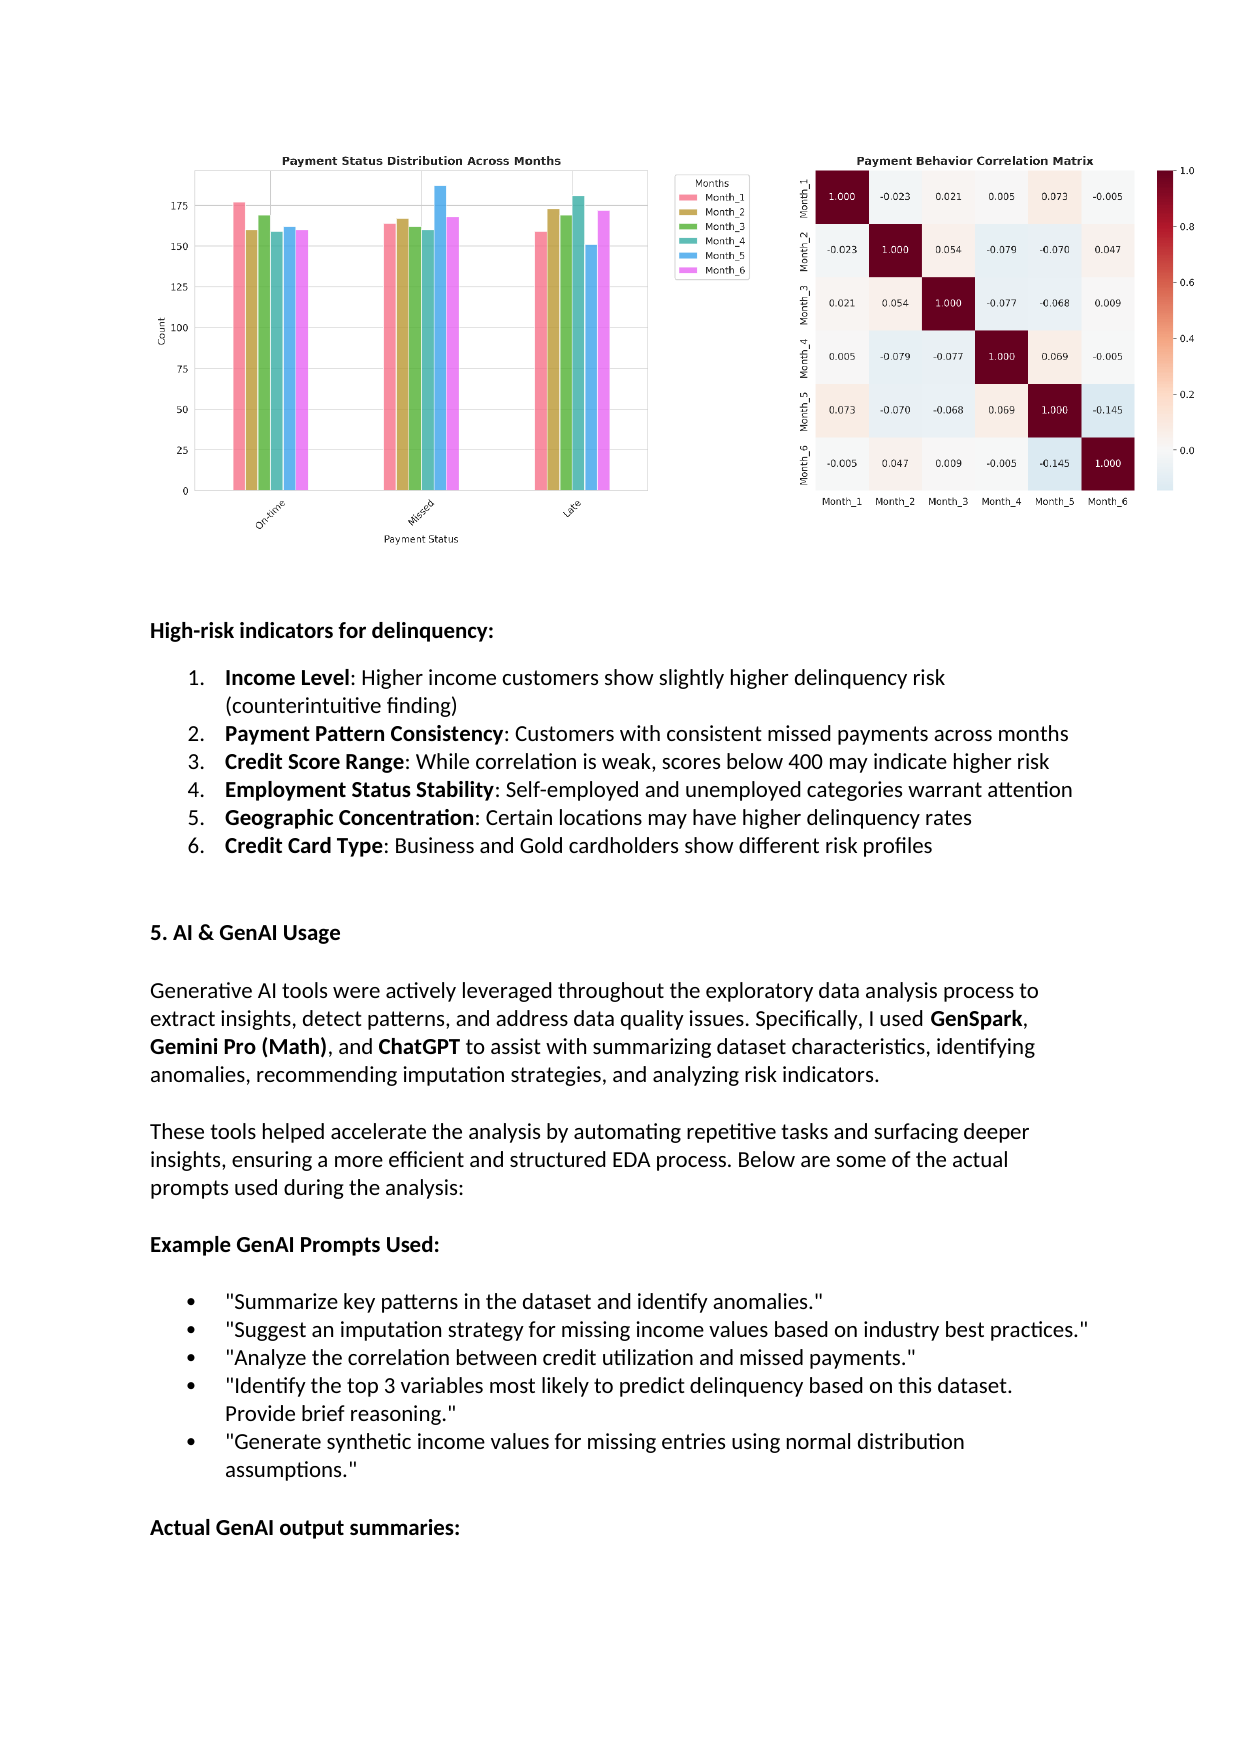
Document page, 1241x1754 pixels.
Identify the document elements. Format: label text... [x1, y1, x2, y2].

list Credit Score Range: While correlation is weak, scores below 400 may indicate higher risk [187, 747, 1090, 775]
text Actual GenAI output summaries: [150, 1513, 1090, 1541]
text 5. AI & GenAI Usage [150, 918, 1090, 947]
list "Analyze the correlation between credit utilization and missed payments." [187, 1343, 1090, 1371]
text Example GenAI Prompts Used: [150, 1230, 1090, 1258]
list "Summarize key patterns in the dataset and identify anomalies." [187, 1287, 1090, 1315]
picture [150, 150, 1201, 551]
list Income Level: Higher income customers show slightly higher delinquency risk (counterintuitive finding) [187, 663, 1090, 719]
list "Suggest an imputation strategy for missing income values based on industry best practices." [187, 1315, 1090, 1343]
list Credit Card Type: Business and Gold cardholders show different risk profiles [187, 831, 1090, 859]
list Payment Pattern Consistency: Customers with consistent missed payments across months [187, 719, 1090, 747]
list Employment Status Stability: Self-employed and unemployed categories warrant attention [187, 775, 1090, 803]
list "Generate synthetic income values for missing entries using normal distribution assumptions." [187, 1427, 1090, 1483]
list "Identify the top 3 variables most likely to predict delinquency based on this dataset. Provide brief reasoning." [187, 1371, 1090, 1427]
list Geographic Concentration: Certain locations may have higher delinquency rates [187, 803, 1090, 831]
text Generative AI tools were actively leveraged throughout the exploratory data analysis process to extract insights, detect patterns, and address data quality issues. Specifically, I used GenSpark, Gemini Pro (Math), and ChatGPT to assist with summarizing dataset characteristics, identifying anomalies, recommending imputation strategies, and analyzing risk indicators. [150, 976, 1090, 1088]
text These tools helped accelerate the analysis by automating repetitive tasks and surfacing deeper insights, ensuring a more efficient and structured EDA process. Below are some of the actual prompts used during the analysis: [150, 1117, 1090, 1201]
text High-risk indicators for delinquency: [150, 616, 1090, 644]
